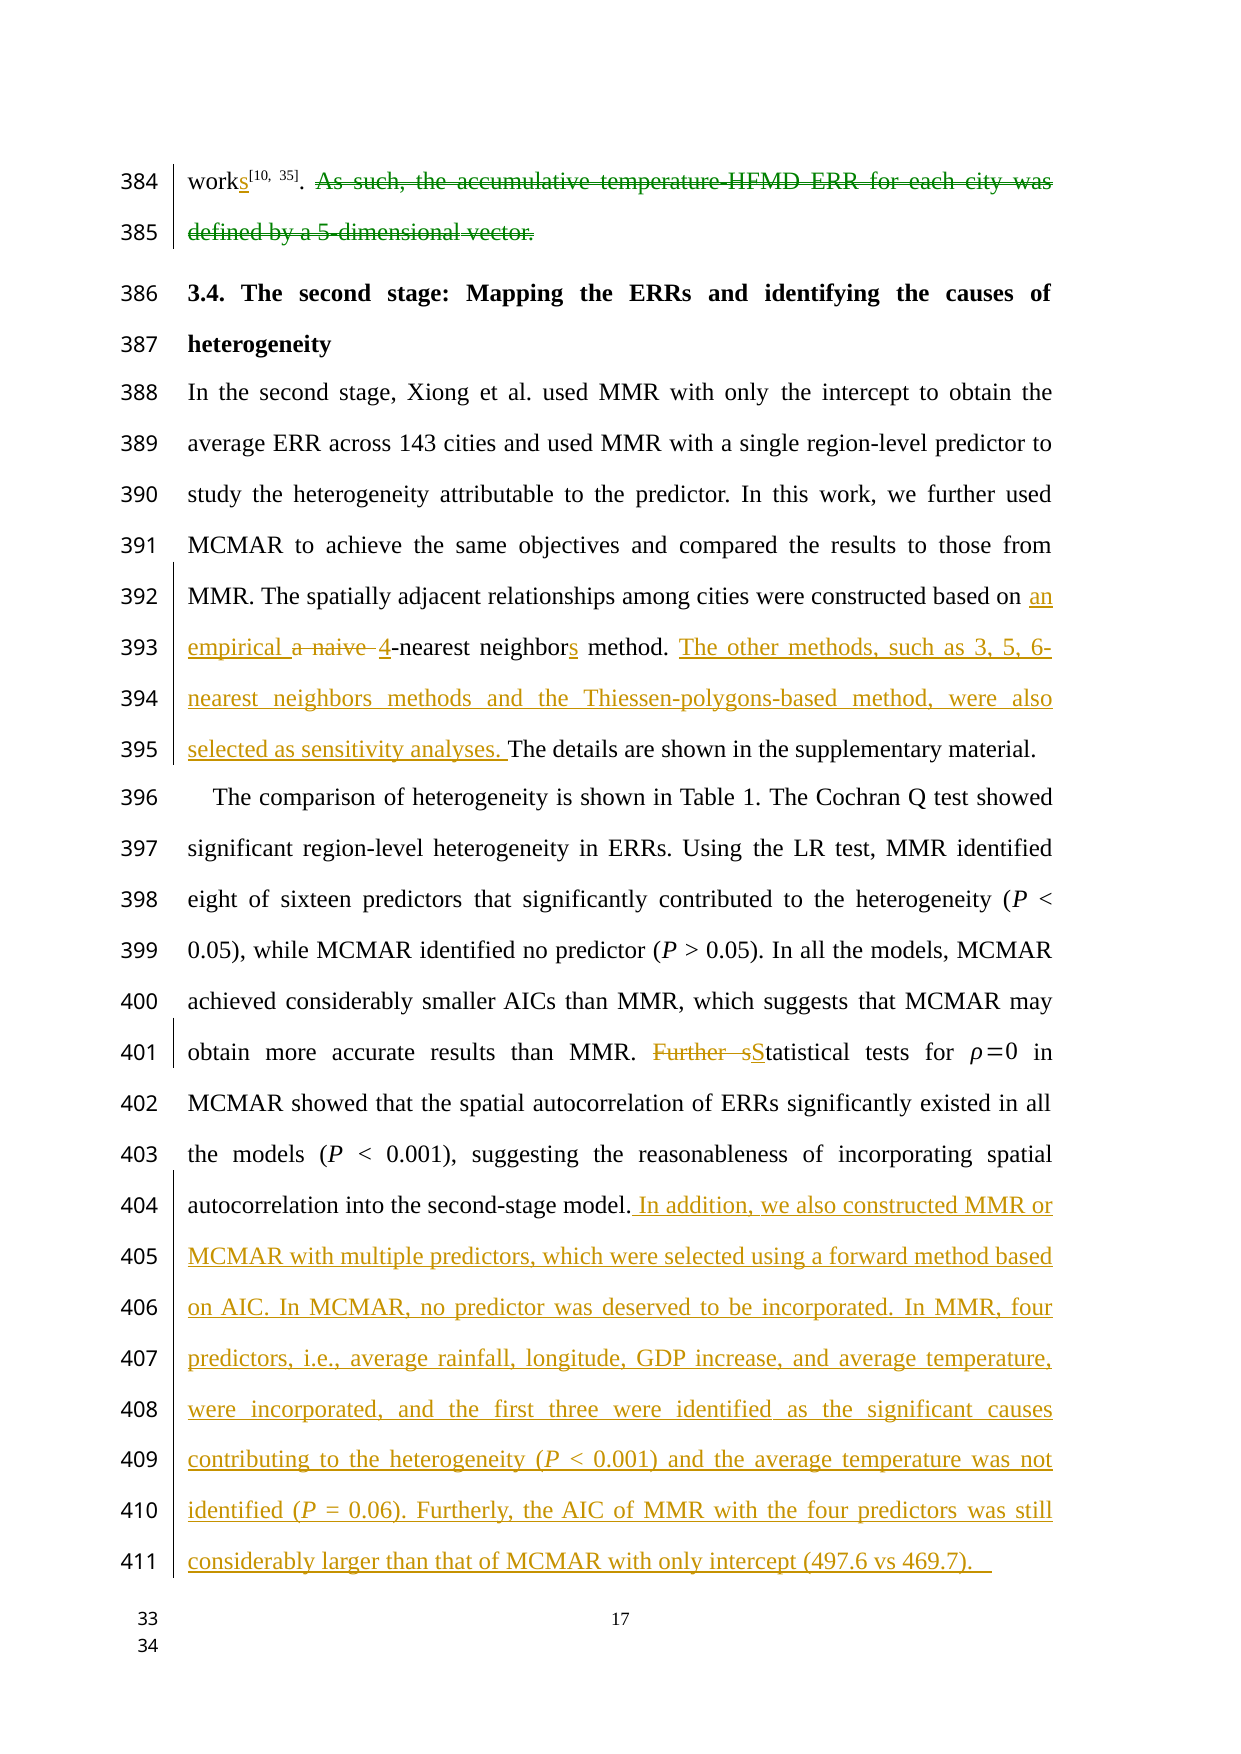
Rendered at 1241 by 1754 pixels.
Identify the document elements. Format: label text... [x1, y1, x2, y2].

text The comparison of heterogeneity is shown in Table 1. The Cochran Q test showed significant region-level heterogeneity in ERRs. Using the LR test, MMR identified eight of sixteen predictors that significantly contributed to the heterogeneity (P < 0.05), while MCMAR identified no predictor (P > 0.05). In all the models, MCMAR achieved considerably smaller AICs than MMR, which suggests that MCMAR may obtain more accurate results than MMR. tatistical tests for in MCMAR showed that the spatial autocorrelation of ERRs significantly existed in all the models (P < 0.001), suggesting the reasonableness of incorporating spatial autocorrelation into the second-stage model. [187, 1420, 1053, 1469]
text The comparison of heterogeneity is shown in Table 1. The Cochran Q test showed significant region-level heterogeneity in ERRs. Using the LR test, MMR identified eight of sixteen predictors that significantly contributed to the heterogeneity (P < 0.05), while MCMAR identified no predictor (P > 0.05). In all the models, MCMAR achieved considerably smaller AICs than MMR, which suggests that MCMAR may obtain more accurate results than MMR. tatistical tests for in MCMAR showed that the spatial autocorrelation of ERRs significantly existed in all the models (P < 0.001), suggesting the reasonableness of incorporating spatial autocorrelation into the second-stage model. [187, 1267, 1053, 1317]
text In the second stage, Xiong et al. used MMR with only the intercept to obtain the average ERR across 143 cities and used MMR with a single region-level predictor to study the heterogeneity attributable to the predictor. In this work, we further used MCMAR to achieve the same objectives and compared the results to those from MMR. The spatially adjacent relationships among cities were constructed based on -nearest neighbor method. The details are shown in the supplementary material. [187, 375, 1053, 708]
text The comparison of heterogeneity is shown in Table 1. The Cochran Q test showed significant region-level heterogeneity in ERRs. Using the LR test, MMR identified eight of sixteen predictors that significantly contributed to the heterogeneity (P < 0.05), while MCMAR identified no predictor (P > 0.05). In all the models, MCMAR achieved considerably smaller AICs than MMR, which suggests that MCMAR may obtain more accurate results than MMR. tatistical tests for in MCMAR showed that the spatial autocorrelation of ERRs significantly existed in all the models (P < 0.001), suggesting the reasonableness of incorporating spatial autocorrelation into the second-stage model. [187, 1470, 1053, 1521]
text The comparison of heterogeneity is shown in Table 1. The Cochran Q test showed significant region-level heterogeneity in ERRs. Using the LR test, MMR identified eight of sixteen predictors that significantly contributed to the heterogeneity (P < 0.05), while MCMAR identified no predictor (P > 0.05). In all the models, MCMAR achieved considerably smaller AICs than MMR, which suggests that MCMAR may obtain more accurate results than MMR. tatistical tests for in MCMAR showed that the spatial autocorrelation of ERRs significantly existed in all the models (P < 0.001), suggesting the reasonableness of incorporating spatial autocorrelation into the second-stage model. [187, 1318, 1053, 1419]
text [187, 164, 1053, 249]
subtitle 3.4. The second stage: Mapping the ERRs and identifying the causes of heterogeneity [187, 276, 1053, 361]
text In the second stage, Xiong et al. used MMR with only the intercept to obtain the average ERR across 143 cities and used MMR with a single region-level predictor to study the heterogeneity attributable to the predictor. In this work, we further used MCMAR to achieve the same objectives and compared the results to those from MMR. The spatially adjacent relationships among cities were constructed based on -nearest neighbor method. The details are shown in the supplementary material. [187, 709, 1053, 765]
text The comparison of heterogeneity is shown in Table 1. The Cochran Q test showed significant region-level heterogeneity in ERRs. Using the LR test, MMR identified eight of sixteen predictors that significantly contributed to the heterogeneity (P < 0.05), while MCMAR identified no predictor (P > 0.05). In all the models, MCMAR achieved considerably smaller AICs than MMR, which suggests that MCMAR may obtain more accurate results than MMR. tatistical tests for in MCMAR showed that the spatial autocorrelation of ERRs significantly existed in all the models (P < 0.001), suggesting the reasonableness of incorporating spatial autocorrelation into the second-stage model. [187, 780, 1053, 1266]
text The comparison of heterogeneity is shown in Table 1. The Cochran Q test showed significant region-level heterogeneity in ERRs. Using the LR test, MMR identified eight of sixteen predictors that significantly contributed to the heterogeneity (P < 0.05), while MCMAR identified no predictor (P > 0.05). In all the models, MCMAR achieved considerably smaller AICs than MMR, which suggests that MCMAR may obtain more accurate results than MMR. tatistical tests for in MCMAR showed that the spatial autocorrelation of ERRs significantly existed in all the models (P < 0.001), suggesting the reasonableness of incorporating spatial autocorrelation into the second-stage model. [187, 1522, 1053, 1578]
